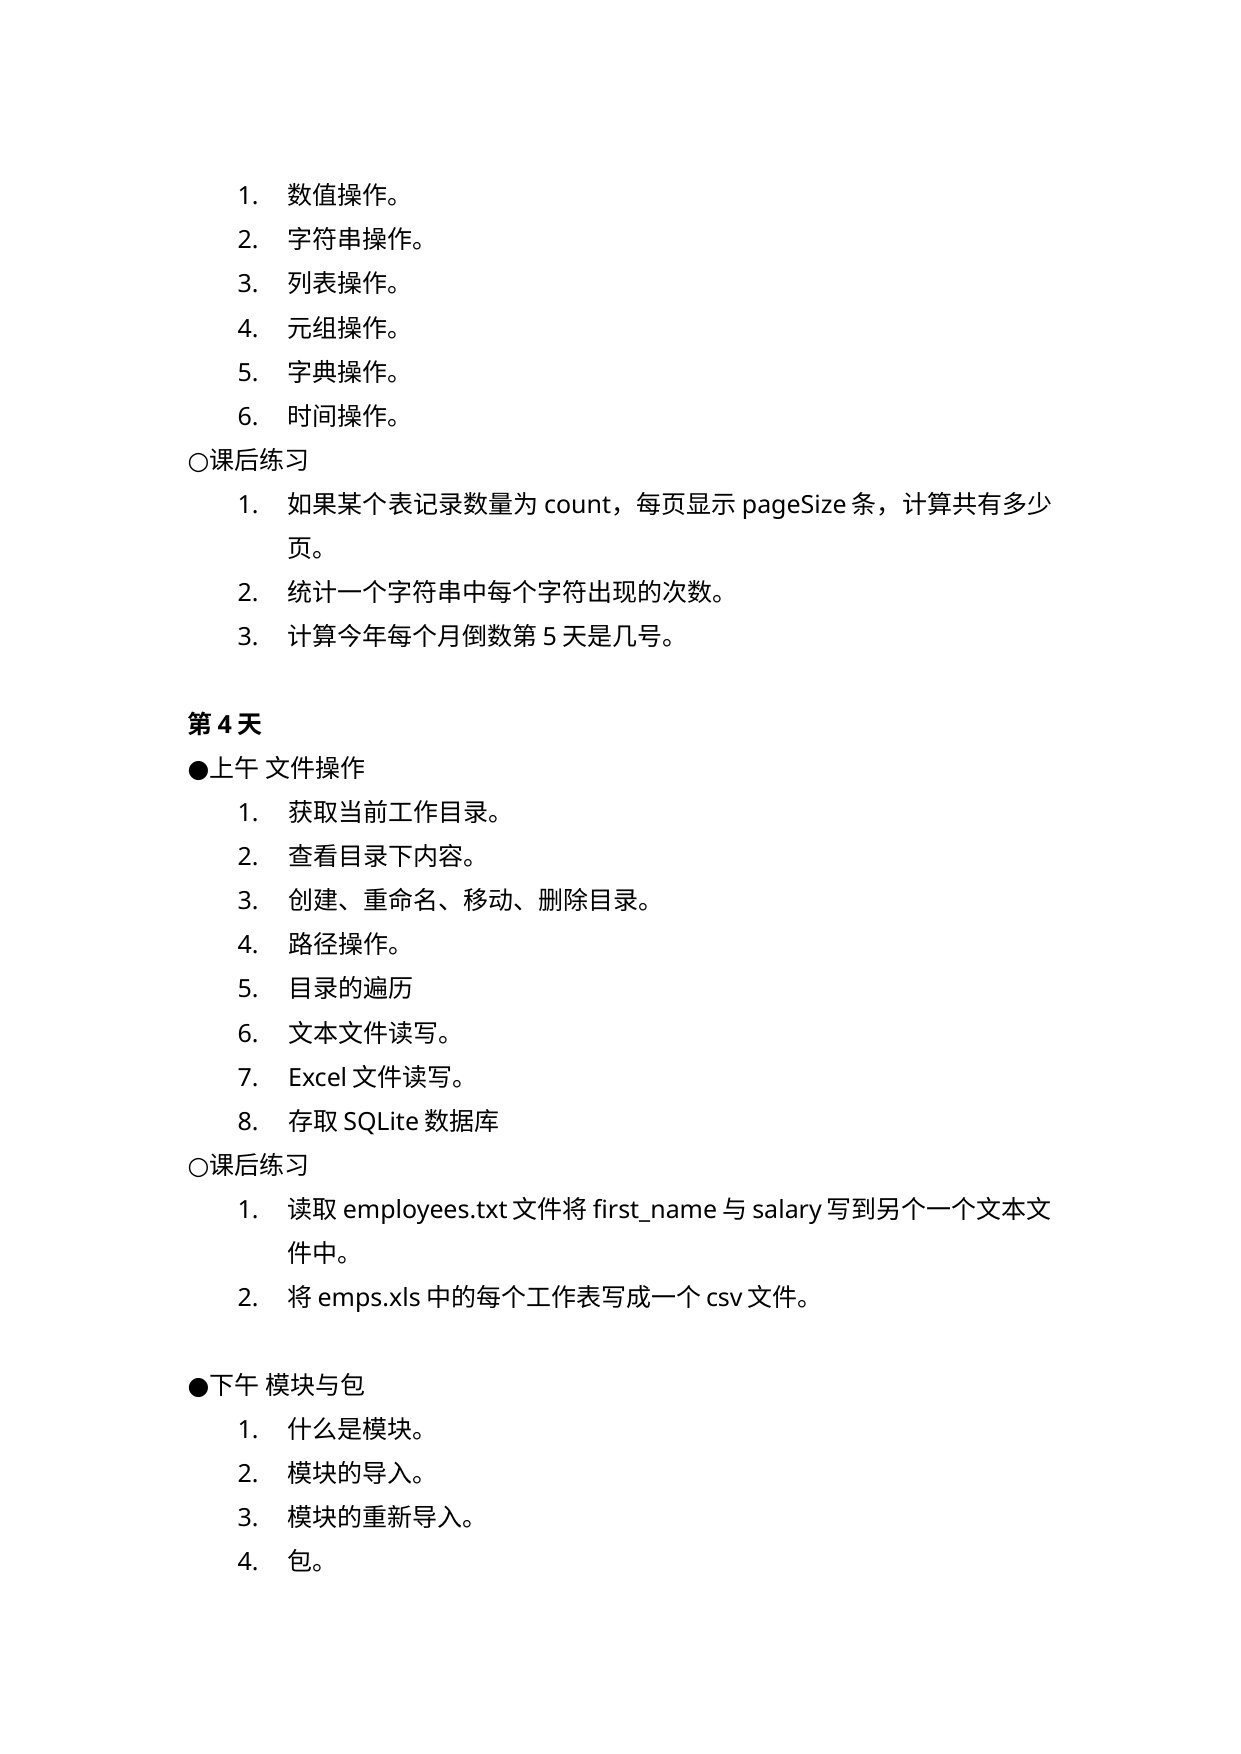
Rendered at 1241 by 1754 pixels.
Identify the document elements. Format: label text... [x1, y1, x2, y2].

list 列表操作。 [237, 260, 1053, 304]
list 目录的遍历 [187, 965, 1053, 1009]
list 读取employees.txt文件将first_name与salary写到另个一个文本文件中。 [237, 1185, 1053, 1273]
list 模块的导入。 [237, 1450, 1053, 1494]
list 将emps.xls中的每个工作表写成一个csv文件。 [237, 1273, 1053, 1318]
list 数值操作。 [237, 172, 1053, 216]
text 第4天 [187, 701, 1053, 745]
text ○课后练习 [187, 1141, 1053, 1185]
list 计算今年每个月倒数第5天是几号。 [237, 613, 1053, 657]
list 路径操作。 [187, 921, 1053, 965]
text ●上午 文件操作 [187, 745, 1053, 789]
list 包。 [237, 1538, 1053, 1582]
list 统计一个字符串中每个字符出现的次数。 [237, 568, 1053, 613]
list 什么是模块。 [237, 1406, 1053, 1450]
list 查看目录下内容。 [187, 833, 1053, 877]
list Excel文件读写。 [187, 1053, 1053, 1097]
list 文本文件读写。 [187, 1009, 1053, 1053]
text ○课后练习 [187, 436, 1053, 480]
list 字符串操作。 [237, 216, 1053, 260]
list 字典操作。 [237, 348, 1053, 392]
list 元组操作。 [237, 304, 1053, 348]
list 存取SQLite数据库 [187, 1097, 1053, 1141]
list 获取当前工作目录。 [187, 789, 1053, 833]
list 创建、重命名、移动、删除目录。 [187, 877, 1053, 921]
list 如果某个表记录数量为count，每页显示pageSize条，计算共有多少页。 [237, 480, 1053, 568]
list 时间操作。 [237, 392, 1053, 436]
text ●下午 模块与包 [187, 1362, 1053, 1406]
list 模块的重新导入。 [237, 1494, 1053, 1538]
